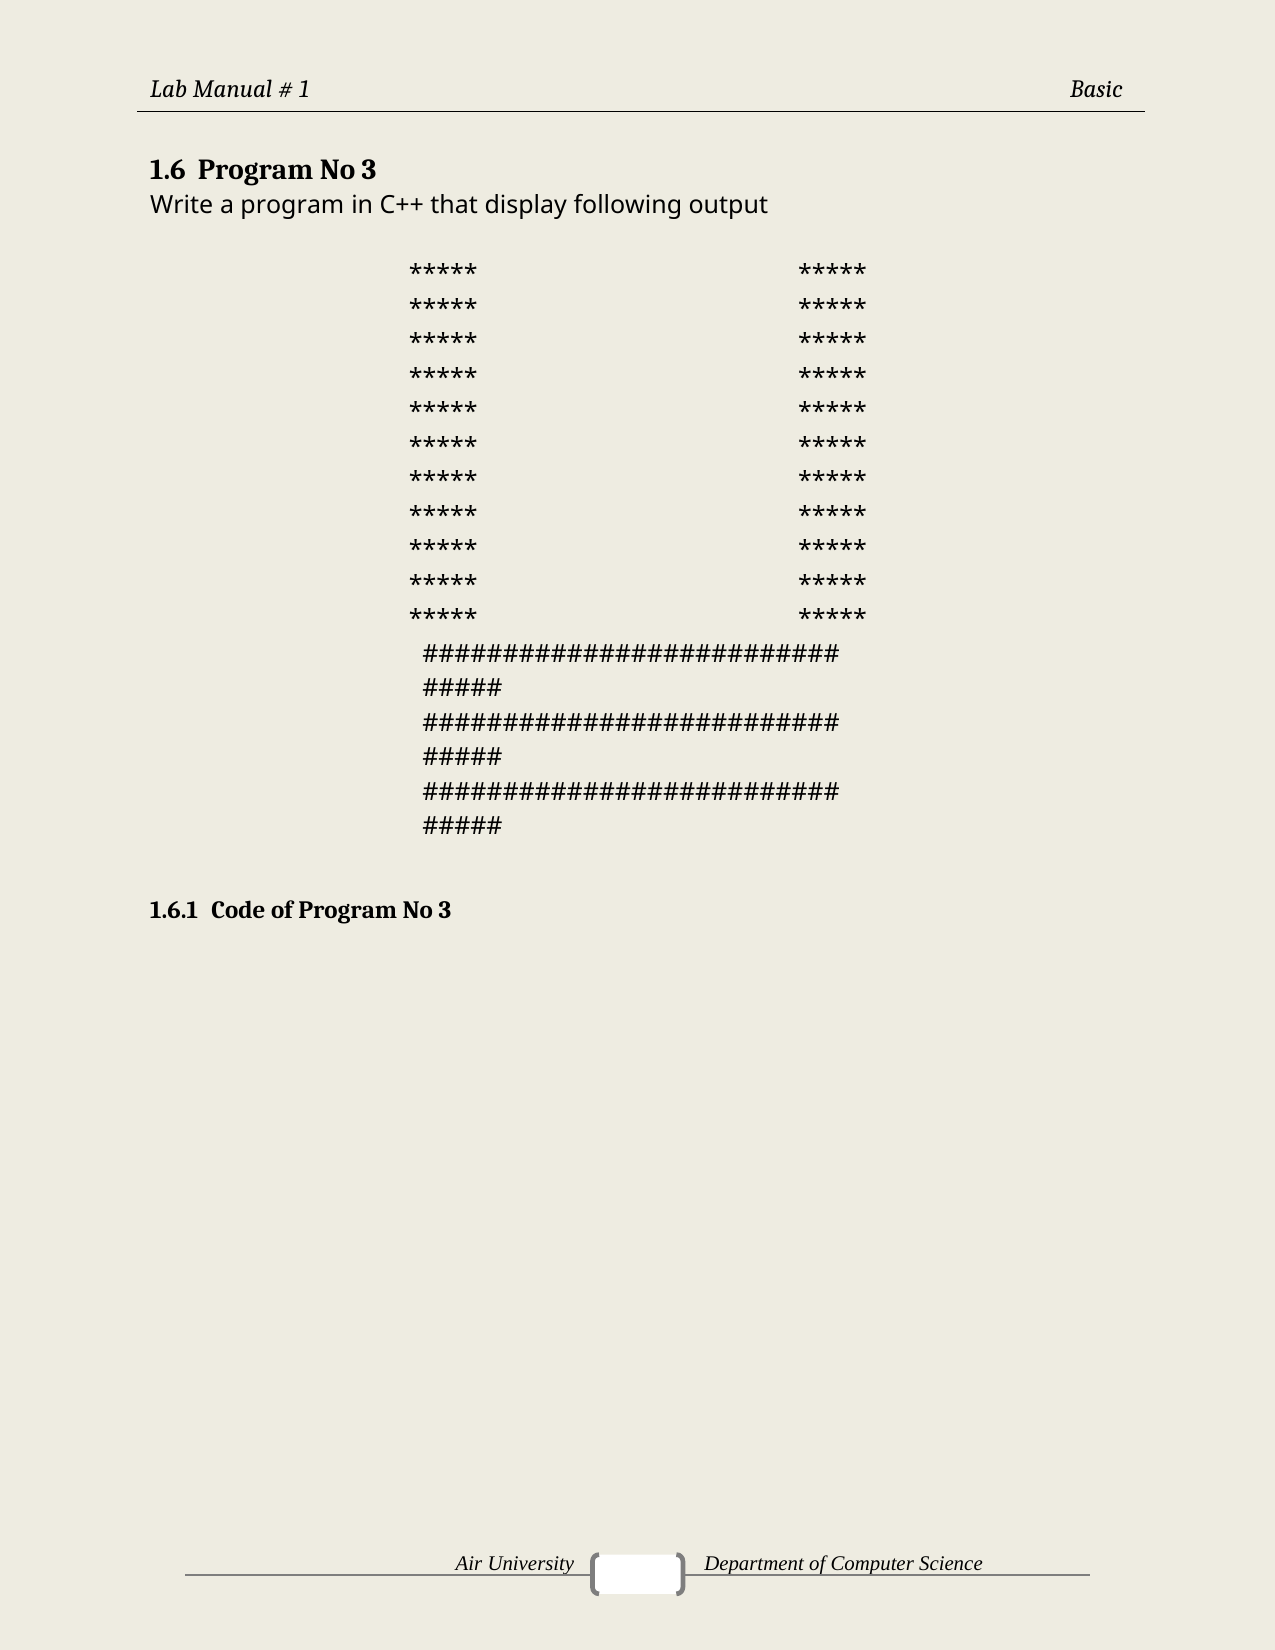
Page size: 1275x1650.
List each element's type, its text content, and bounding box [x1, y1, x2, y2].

text ***** ***** [77, 256, 1198, 290]
text ***** ***** [77, 463, 1198, 497]
text ***** ***** [77, 428, 1198, 462]
text ***** ***** [77, 325, 1198, 359]
text ***** ***** [77, 359, 1198, 393]
text ***** ***** [77, 290, 1198, 324]
text ***** ***** [77, 601, 1198, 635]
text ***** ***** [77, 567, 1198, 601]
text ############################### ############################### ############################### [422, 636, 853, 842]
subtitle Code of Program No 3 [150, 896, 1198, 925]
text ***** ***** [77, 394, 1198, 428]
text ***** ***** [77, 497, 1198, 532]
subtitle Program No 3 [150, 153, 1198, 187]
text Write a program in C++ that display following output [150, 187, 1198, 221]
text ***** ***** [77, 532, 1198, 566]
